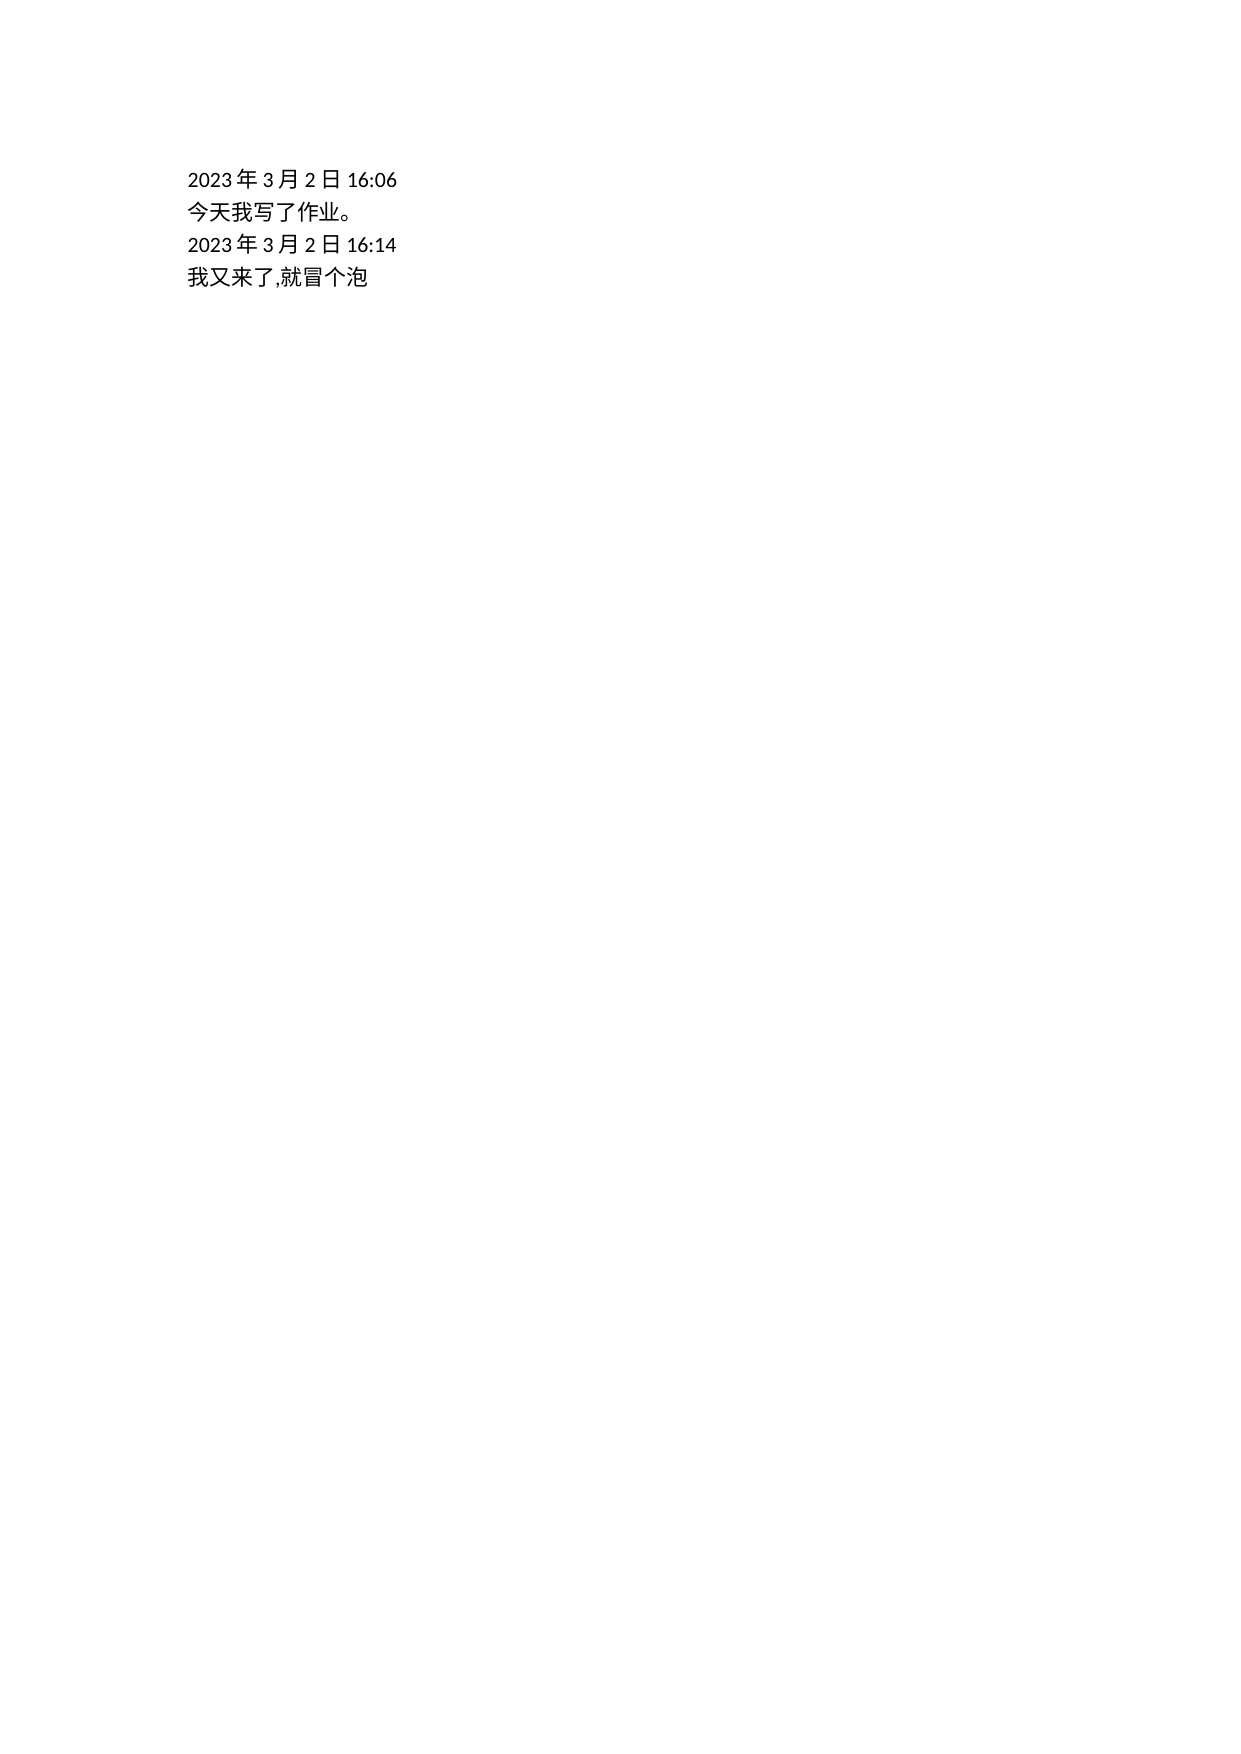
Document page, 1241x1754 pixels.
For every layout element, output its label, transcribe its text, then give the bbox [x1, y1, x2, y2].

text 今天我写了作业。 [187, 194, 1053, 227]
text 2023年3月2 日16:06 [187, 162, 1053, 194]
text 2023年3月2日16:14 [187, 227, 1053, 259]
text 我又来了,就冒个泡 [187, 259, 1053, 292]
